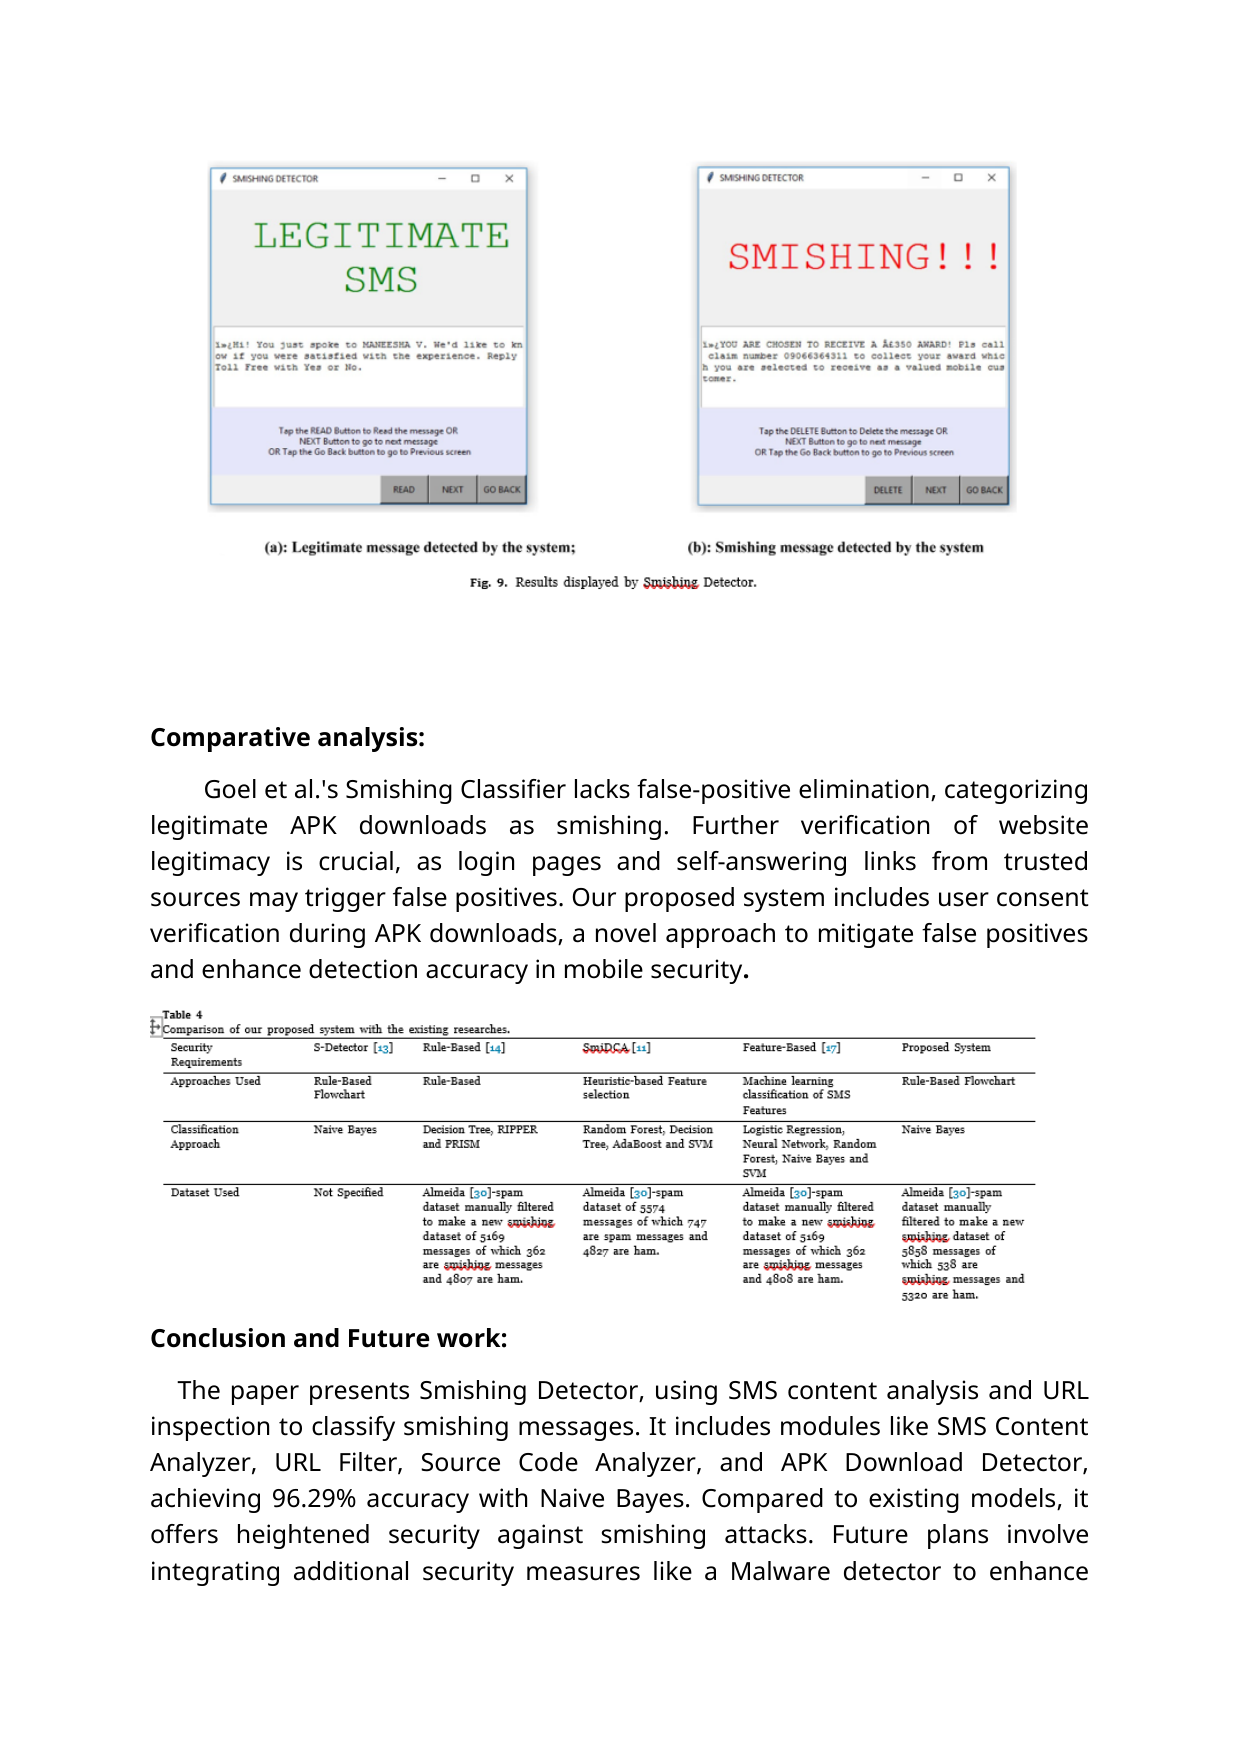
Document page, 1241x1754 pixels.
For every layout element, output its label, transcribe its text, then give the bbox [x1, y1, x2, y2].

picture [150, 150, 1041, 596]
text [150, 1373, 1090, 1587]
text Conclusion and Future work: [150, 1320, 1090, 1354]
text Comparative analysis: [150, 719, 1090, 753]
picture [150, 1005, 1041, 1302]
text Goel et al.'s Smishing Classifier lacks false-positive elimination, categorizing legitimate APK downloads as smishing. Further verification of website legitimacy is crucial, as login pages and self-answering links from trusted sources may trigger false positives. Our proposed system includes user consent verification during APK downloads, a novel approach to mitigate false positives and enhance detection accuracy in mobile security. [150, 772, 1090, 986]
